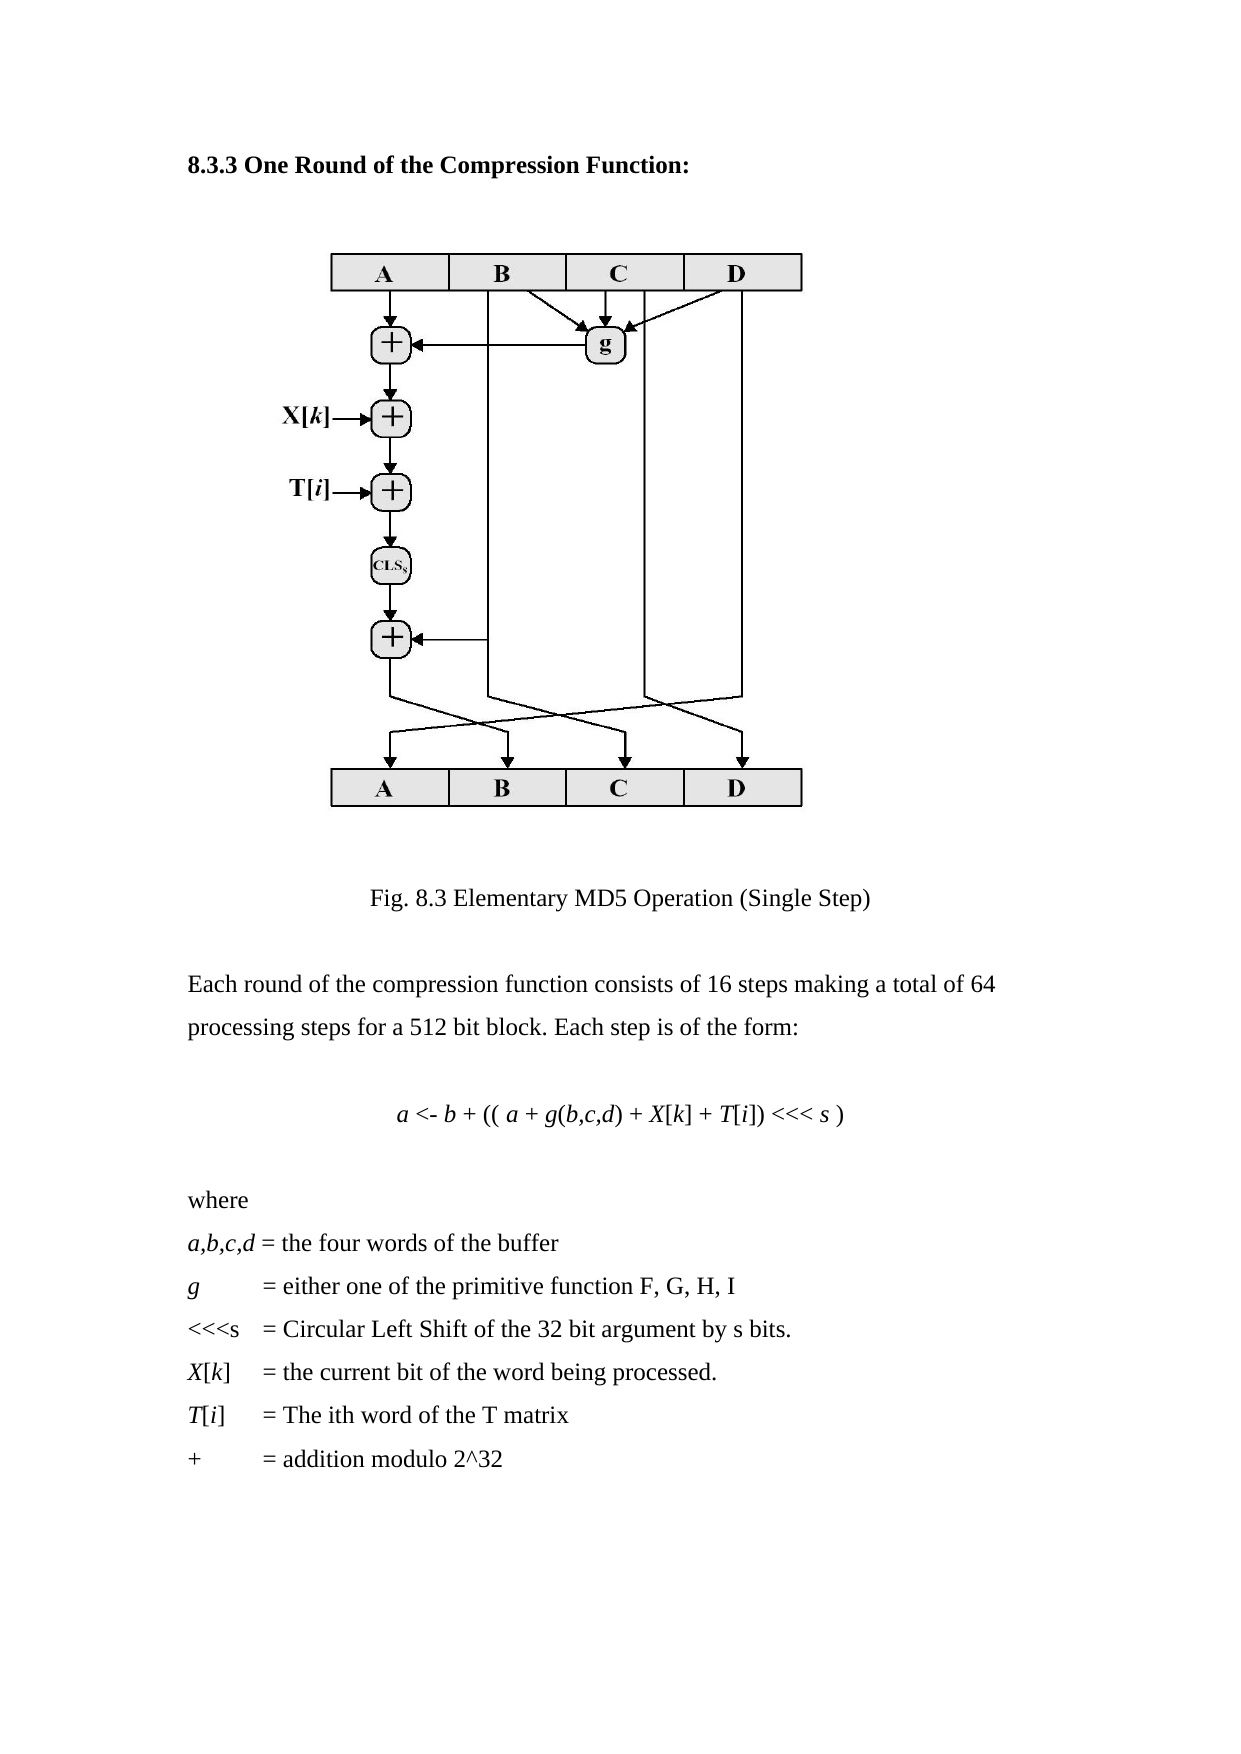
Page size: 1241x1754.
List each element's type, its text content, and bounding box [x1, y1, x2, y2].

text X[k] = the current bit of the word being processed. [187, 1357, 1053, 1386]
text a,b,c,d = the four words of the buffer [187, 1228, 1053, 1257]
text g = either one of the primitive function F, G, H, I [187, 1271, 1053, 1300]
picture [269, 235, 970, 864]
text Fig. 8.3 Elementary MD5 Operation (Single Step) [187, 883, 1053, 912]
text where [187, 1185, 1053, 1214]
text T[i] = The ith word of the T matrix [187, 1401, 1053, 1429]
text <<<s = Circular Left Shift of the 32 bit argument by s bits. [187, 1314, 1053, 1343]
text + = addition modulo 2^32 [187, 1444, 1053, 1472]
text a <- b + (( a + g(b,c,d) + X[k] + T[i]) <<< s ) [187, 1099, 1053, 1127]
text 8.3.3 One Round of the Compression Function: [187, 150, 1053, 179]
text Each round of the compression function consists of 16 steps making a total of 64 processing steps for a 512 bit block. Each step is of the form: [187, 969, 1053, 1041]
